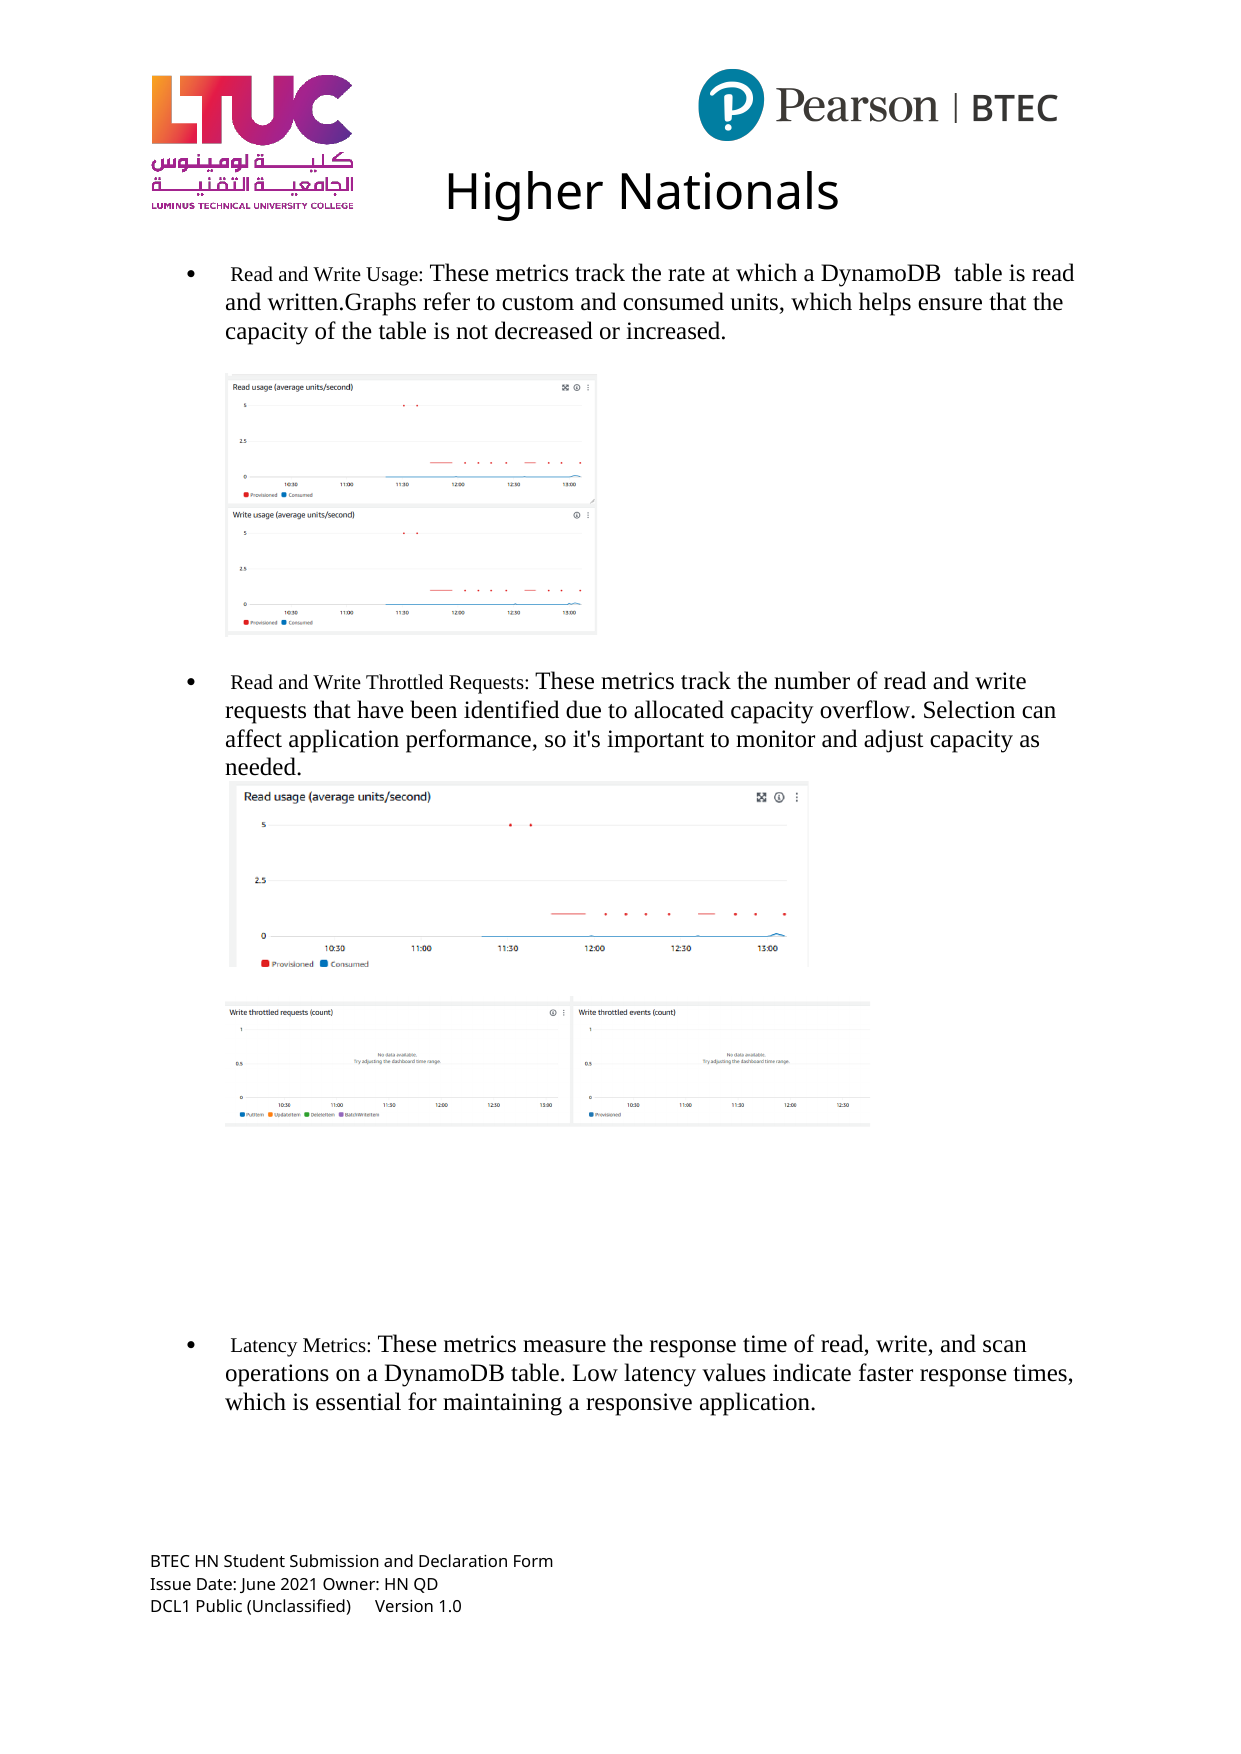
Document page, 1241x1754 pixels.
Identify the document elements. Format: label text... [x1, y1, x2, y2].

list Read and Write Usage: These metrics track the rate at which a DynamoDB table is read and written.Graphs refer to custom and consumed units, which helps ensure that the capacity of the table is not decreased or increased. [187, 258, 1090, 345]
picture [225, 781, 809, 967]
picture [225, 996, 871, 1127]
picture [690, 61, 1069, 146]
list Latency Metrics: These metrics measure the response time of read, write, and scan operations on a DynamoDB table. Low latency values indicate faster response times, which is essential for maintaining a responsive application. [187, 1329, 1090, 1415]
picture [150, 73, 354, 210]
picture [225, 373, 598, 637]
